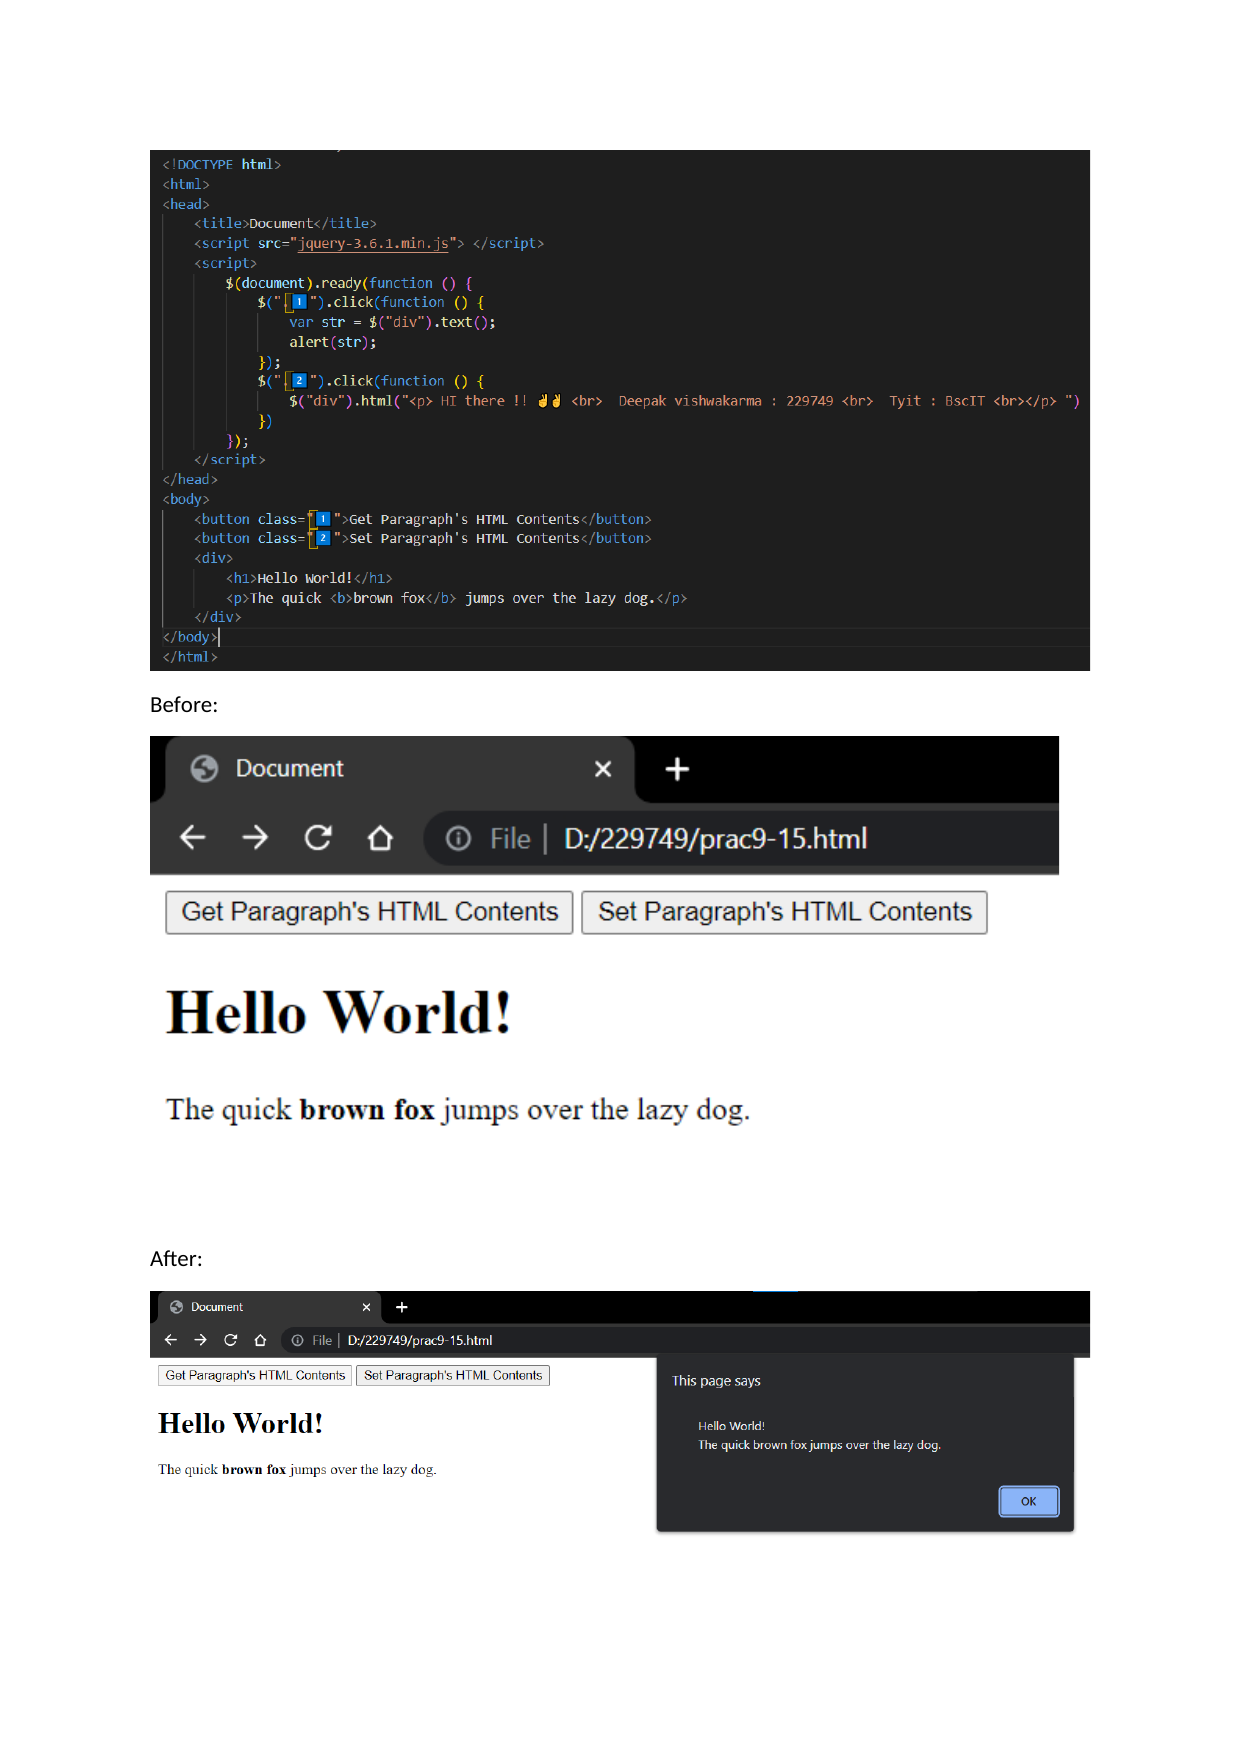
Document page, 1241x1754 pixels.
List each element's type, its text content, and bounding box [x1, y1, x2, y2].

picture [150, 150, 1091, 671]
picture [150, 1291, 1091, 1582]
text Before: [150, 690, 1090, 718]
text After: [150, 1244, 1090, 1272]
picture [150, 736, 1060, 1226]
